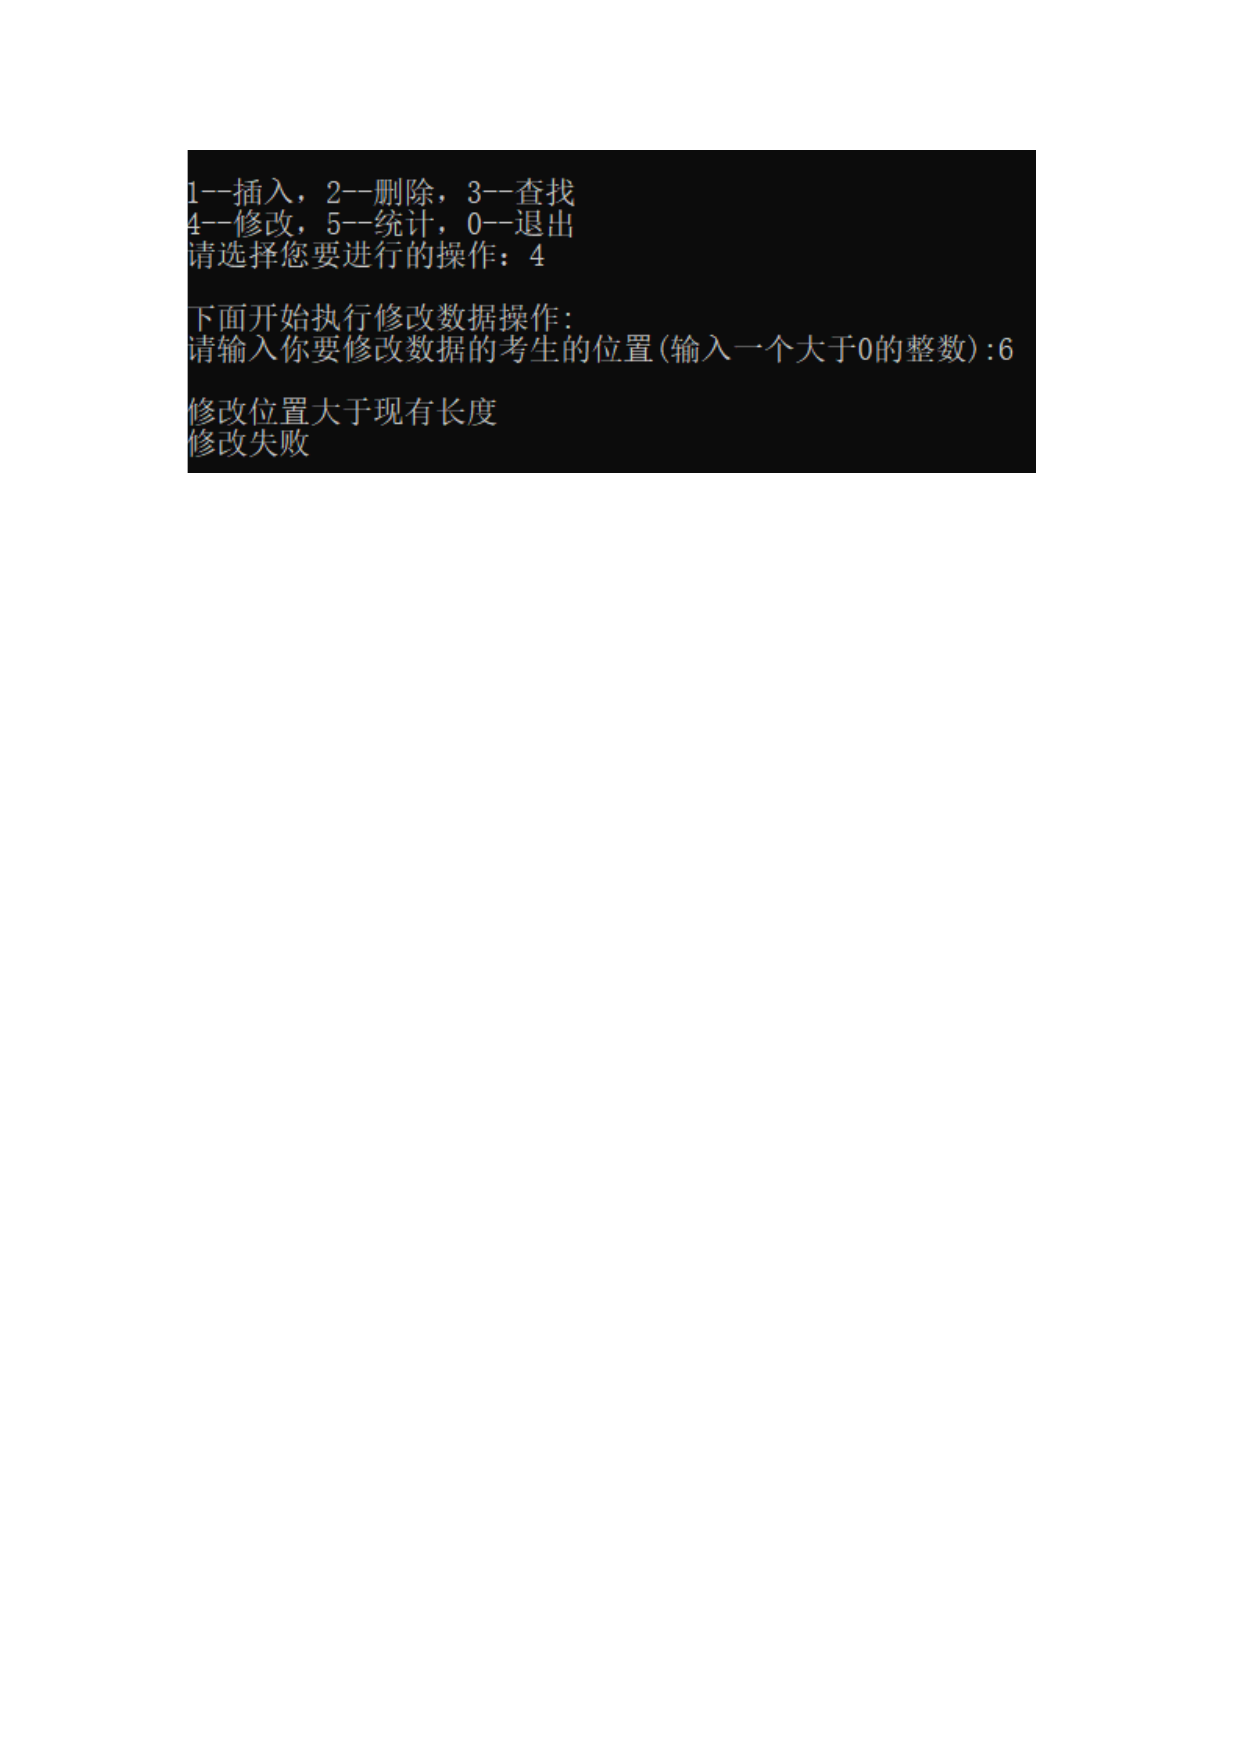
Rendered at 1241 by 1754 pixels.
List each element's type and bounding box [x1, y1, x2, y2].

picture [187, 150, 1036, 473]
